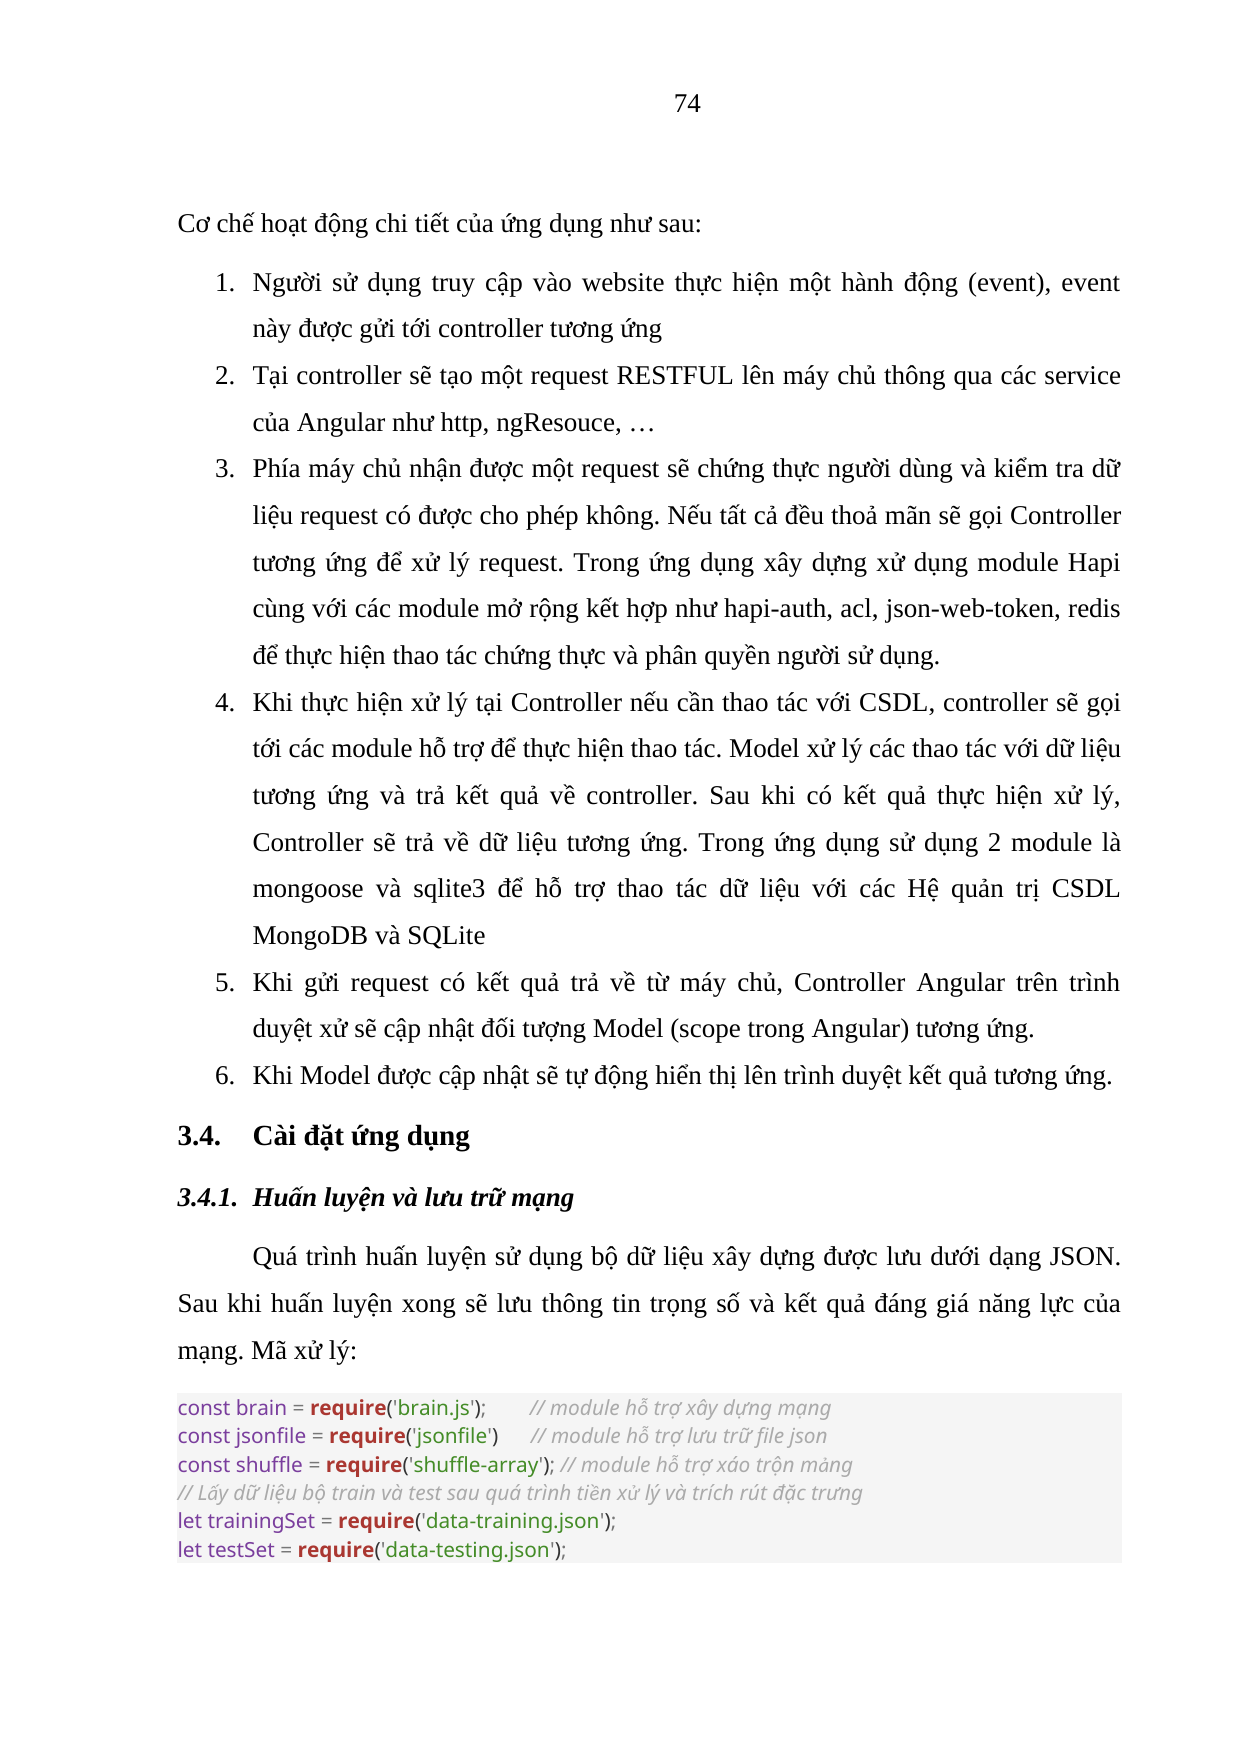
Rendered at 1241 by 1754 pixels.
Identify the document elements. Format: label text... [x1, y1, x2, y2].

list Tại controller sẽ tạo một request RESTFUL lên máy chủ thông qua các service của Angular như http, ngResouce, … [215, 359, 1122, 437]
text const jsonfile = require('jsonfile') // module hỗ trợ lưu trữ file json [177, 1421, 1122, 1450]
list Người sử dụng truy cập vào website thực hiện một hành động (event), event này được gửi tới controller tương ứng [215, 266, 1122, 344]
subtitle Huấn luyện và lưu trữ mạng [177, 1181, 1122, 1212]
text let trainingSet = require('data-training.json'); [177, 1507, 1122, 1535]
text Quá trình huấn luyện sử dụng bộ dữ liệu xây dựng được lưu dưới dạng JSON. Sau khi huấn luyện xong sẽ lưu thông tin trọng số và kết quả đáng giá năng lực của mạng. Mã xử lý: [177, 1240, 1122, 1365]
text Cơ chế hoạt động chi tiết của ứng dụng như sau: [177, 207, 1122, 238]
text // Lấy dữ liệu bộ train và test sau quá trình tiền xử lý và trích rút đặc trưng [177, 1478, 1122, 1507]
text const shuffle = require('shuffle-array'); // module hỗ trợ xáo trộn mảng [177, 1450, 1122, 1478]
list Khi gửi request có kết quả trả về từ máy chủ, Controller Angular trên trình duyệt xử sẽ cập nhật đối tượng Model (scope trong Angular) tương ứng. [215, 966, 1122, 1044]
text let testSet = require('data-testing.json'); [177, 1535, 1122, 1563]
list Phía máy chủ nhận được một request sẽ chứng thực người dùng và kiểm tra dữ liệu request có được cho phép không. Nếu tất cả đều thoả mãn sẽ gọi Controller tương ứng để xử lý request. Trong ứng dụng xây dựng xử dụng module Hapi cùng với các module mở rộng kết hợp như hapi-auth, acl, json-web-token, redis để thực hiện thao tác chứng thực và phân quyền người sử dụng. [215, 453, 1122, 670]
list Khi thực hiện xử lý tại Controller nếu cần thao tác với CSDL, controller sẽ gọi tới các module hỗ trợ để thực hiện thao tác. Model xử lý các thao tác với dữ liệu tương ứng và trả kết quả về controller. Sau khi có kết quả thực hiện xử lý, Controller sẽ trả về dữ liệu tương ứng. Trong ứng dụng sử dụng 2 module là mongoose và sqlite3 để hỗ trợ thao tác dữ liệu với các Hệ quản trị CSDL MongoDB và SQLite [215, 686, 1122, 950]
text const brain = require('brain.js'); // module hỗ trợ xây dựng mạng [177, 1393, 1122, 1421]
list Khi Model được cập nhật sẽ tự động hiển thị lên trình duyệt kết quả tương ứng. [215, 1059, 1122, 1090]
subtitle Cài đặt ứng dụng [177, 1118, 1122, 1152]
